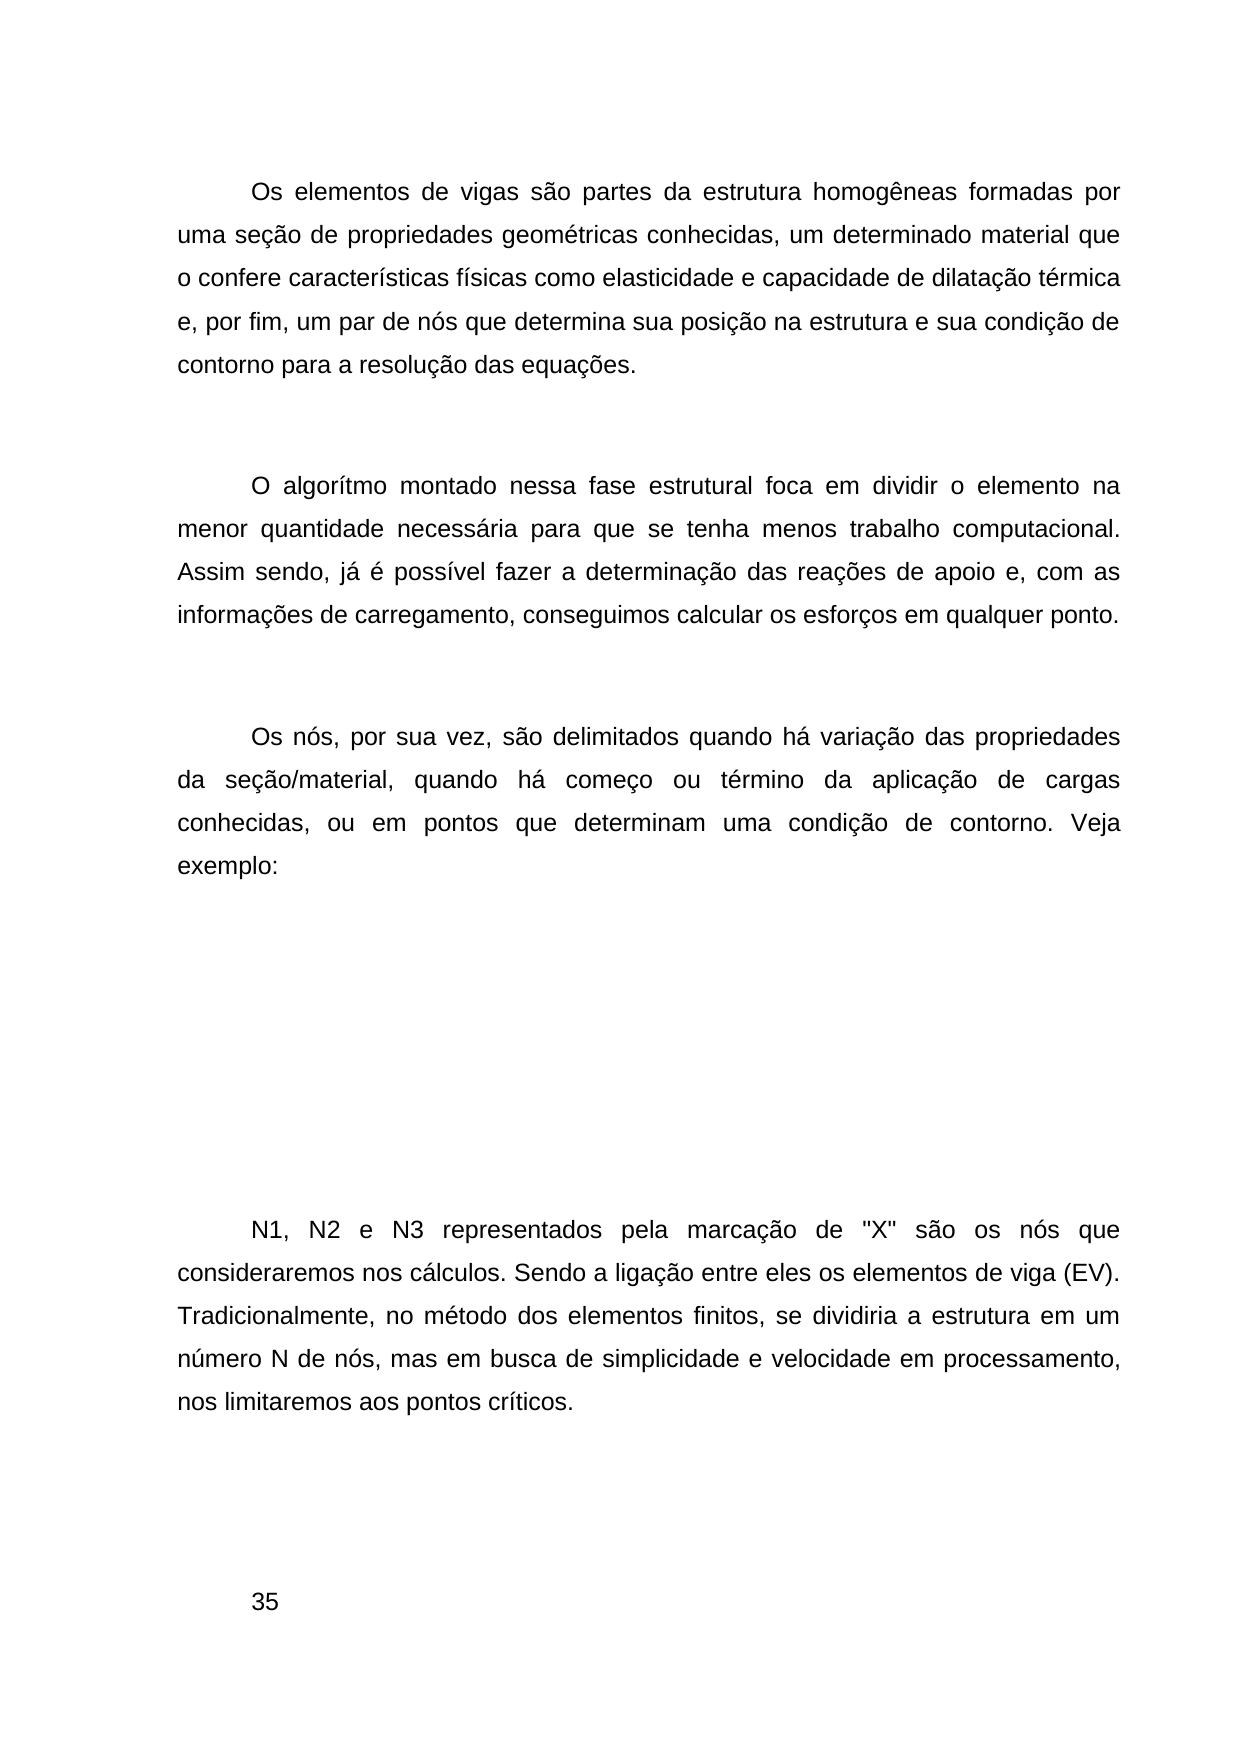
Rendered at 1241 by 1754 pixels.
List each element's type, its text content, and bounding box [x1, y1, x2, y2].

text O algorítmo montado nessa fase estrutural foca em dividir o elemento na menor quantidade necessária para que se tenha menos trabalho computacional. Assim sendo, já é possível fazer a determinação das reações de apoio e, com as informações de carregamento, conseguimos calcular os esforços em qualquer ponto. [177, 471, 1122, 629]
text Os nós, por sua vez, são delimitados quando há variação das propriedades da seção/material, quando há começo ou término da aplicação de cargas conhecidas, ou em pontos que determinam uma condição de contorno. Veja exemplo: [177, 721, 1122, 879]
text N1, N2 e N3 representados pela marcação de "X" são os nós que consideraremos nos cálculos. Sendo a ligação entre eles os elementos de viga (EV). Tradicionalmente, no método dos elementos finitos, se dividiria a estrutura em um número N de nós, mas em busca de simplicidade e velocidade em processamento, nos limitaremos aos pontos críticos. [177, 1214, 1122, 1416]
text Os elementos de vigas são partes da estrutura homogêneas formadas por uma seção de propriedades geométricas conhecidas, um determinado material que o confere características físicas como elasticidade e capacidade de dilatação térmica e, por fim, um par de nós que determina sua posição na estrutura e sua condição de contorno para a resolução das equações. [177, 177, 1122, 378]
